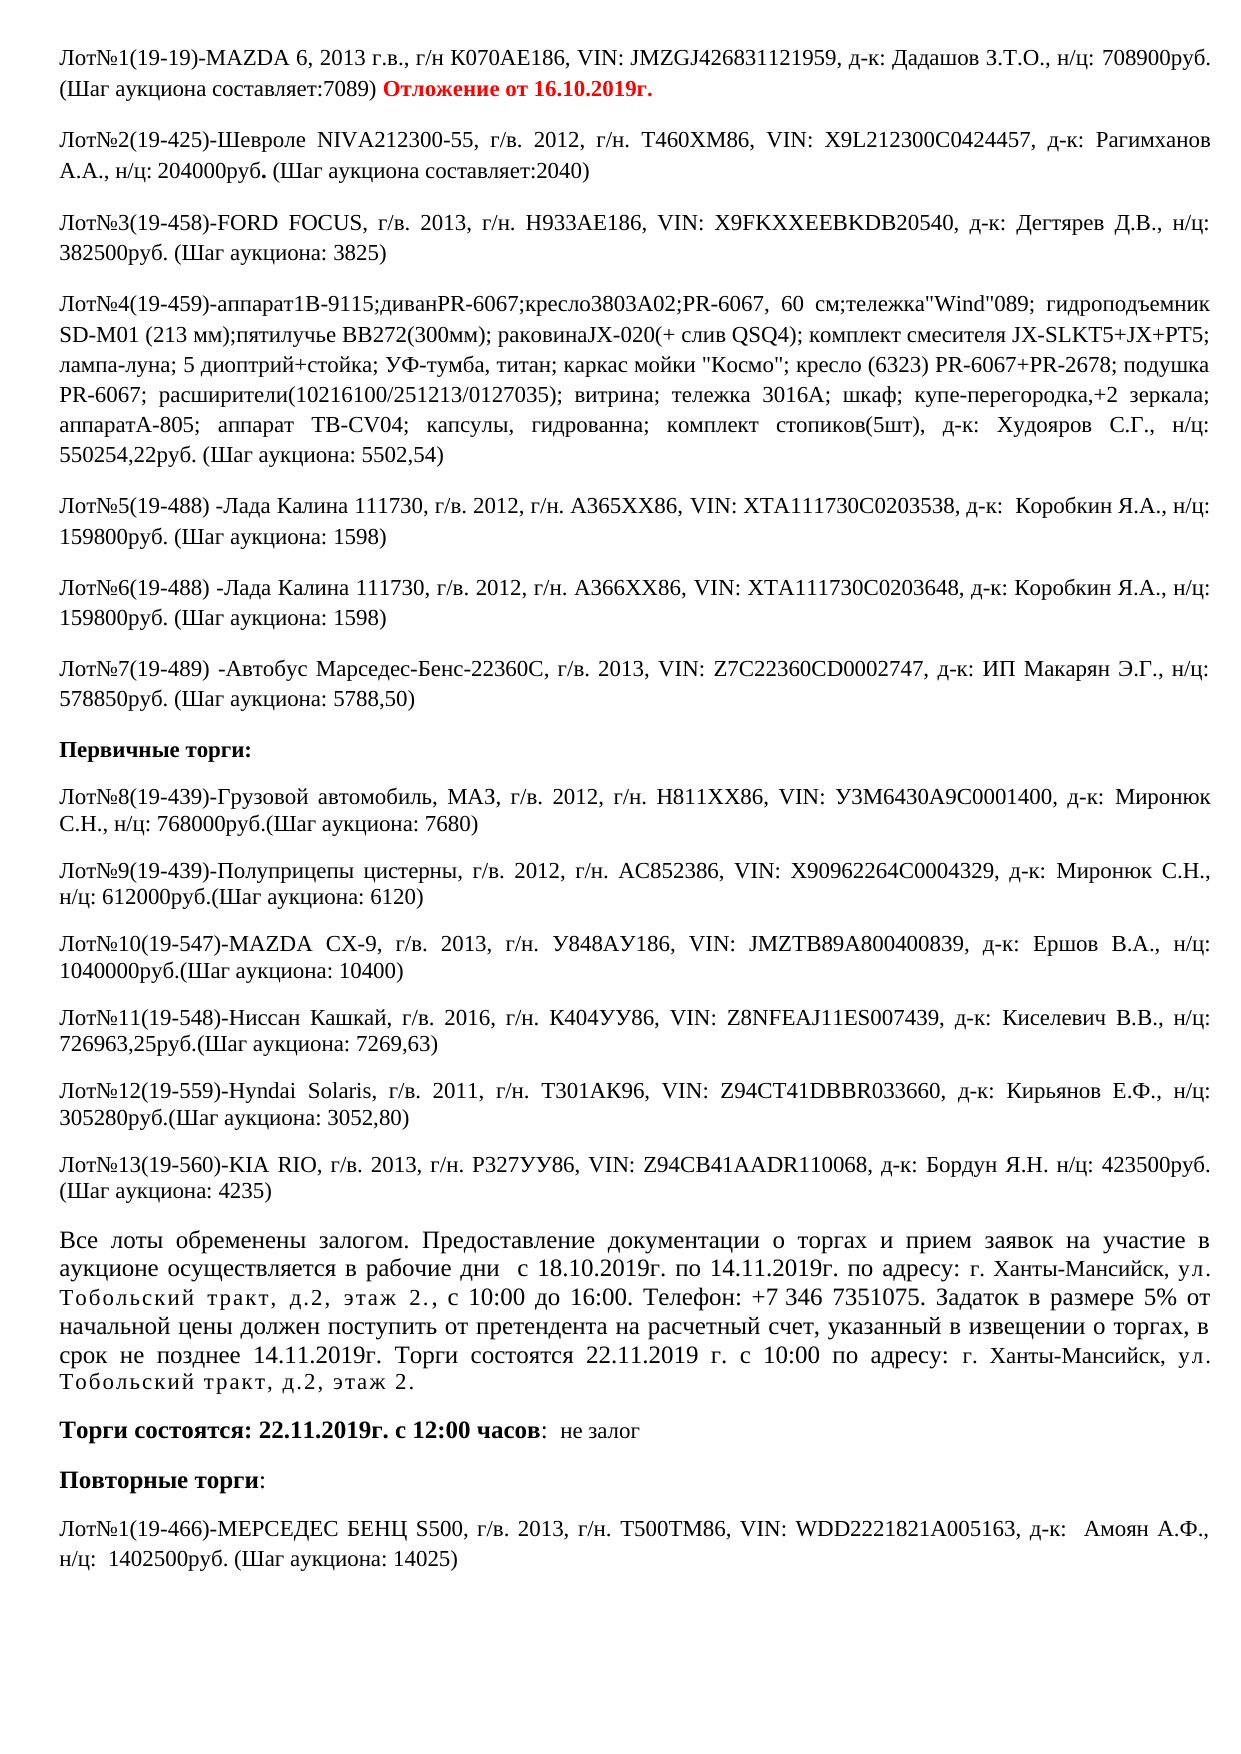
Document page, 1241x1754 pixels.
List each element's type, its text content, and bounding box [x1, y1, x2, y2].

text Лот№7(19-489) -Автобус Марседес-Бенс-22360С, г/в. 2013, VIN: Z7C22360CD0002747, д-к: ИП Макарян Э.Г., н/ц: 578850руб. (Шаг аукциона: 5788,50) [59, 655, 1211, 712]
text Первичные торги: [59, 736, 1211, 763]
text Лот№1(19-19)-MAZDA 6, 2013 г.в., г/н К070АЕ186, VIN: JMZGJ426831121959, д-к: Дадашов З.Т.О., н/ц: 708900руб. (Шаг аукциона составляет:7089) Отложение от 16.10.2019г. [59, 44, 1211, 101]
text Лот№1(19-466)-МЕРСЕДЕС БЕНЦ S500, г/в. 2013, г/н. Т500ТМ86, VIN: WDD2221821A005163, д-к: Амоян А.Ф., н/ц: 1402500руб. (Шаг аукциона: 14025) [59, 1515, 1211, 1571]
text Лот№12(19-559)-Hyndai Solaris, г/в. 2011, г/н. Т301АК96, VIN: Z94CT41DBBR033660, д-к: Кирьянов Е.Ф., н/ц: 305280руб.(Шаг аукциона: 3052,80) [59, 1078, 1211, 1130]
text Торги состоятся: 22.11.2019г. с 12:00 часов: не залог [59, 1416, 1211, 1444]
text Лот№5(19-488) -Лада Калина 111730, г/в. 2012, г/н. А365ХХ86, VIN: XTA111730C0203538, д-к: Коробкин Я.А., н/ц: 159800руб. (Шаг аукциона: 1598) [59, 492, 1211, 549]
text Все лоты обременены залогом. Предоставление документации о торгах и прием заявок на участие в аукционе осуществляется в рабочие дни с 18.10.2019г. по 14.11.2019г. по адресу: г. Ханты-Мансийск, ул. Тобольский тракт, д.2, этаж 2., с 10:00 до 16:00. Телефон: +7 346 7351075. Задаток в размере 5% от начальной цены должен поступить от претендента на расчетный счет, указанный в извещении о торгах, в срок не позднее 14.11.2019г. Торги состоятся 22.11.2019 г. с 10:00 по адресу: г. Ханты-Мансийск, ул. Тобольский тракт, д.2, этаж 2. [59, 1225, 1211, 1395]
text Лот№10(19-547)-MAZDA CX-9, г/в. 2013, г/н. У848АУ186, VIN: JMZTB89A800400839, д-к: Ершов В.А., н/ц: 1040000руб.(Шаг аукциона: 10400) [59, 931, 1211, 983]
text Лот№13(19-560)-KIA RIO, г/в. 2013, г/н. Р327УУ86, VIN: Z94CB41AADR110068, д-к: Бордун Я.Н. н/ц: 423500руб.(Шаг аукциона: 4235) [59, 1151, 1211, 1204]
text Лот№11(19-548)-Ниссан Кашкай, г/в. 2016, г/н. К404УУ86, VIN: Z8NFEAJ11ES007439, д-к: Киселевич В.В., н/ц: 726963,25руб.(Шаг аукциона: 7269,63) [59, 1004, 1211, 1057]
text Лот№9(19-439)-Полуприцепы цистерны, г/в. 2012, г/н. АС852386, VIN: Х90962264С0004329, д-к: Миронюк С.Н., н/ц: 612000руб.(Шаг аукциона: 6120) [59, 857, 1211, 910]
text Повторные торги: [59, 1465, 1211, 1494]
text Лот№4(19-459)-аппарат1В-9115;диванPR-6067;кресло3803А02;PR-6067, 60 см;тележка"Wind"089; гидроподъемник SD-M01 (213 мм);пятилучье ВВ272(300мм); раковинаJX-020(+ слив QSQ4); комплект смесителя JX-SLKT5+JX+PT5; лампа-луна; 5 диоптрий+стойка; УФ-тумба, титан; каркас мойки "Космо"; кресло (6323) PR-6067+PR-2678; подушка PR-6067; расширители(10216100/251213/0127035); витрина; тележка 3016А; шкаф; купе-перегородка,+2 зеркала; аппаратА-805; аппарат ТВ-CV04; капсулы, гидрованна; комплект стопиков(5шт), д-к: Худояров С.Г., н/ц: 550254,22руб. (Шаг аукциона: 5502,54) [59, 290, 1211, 468]
text Лот№2(19-425)-Шевроле NIVA212300-55, г/в. 2012, г/н. Т460ХМ86, VIN: X9L212300C0424457, д-к: Рагимханов А.А., н/ц: 204000руб. (Шаг аукциона составляет:2040) [59, 126, 1211, 184]
text Лот№3(19-458)-FORD FOCUS, г/в. 2013, г/н. Н933АЕ186, VIN: X9FKXXEEBKDB20540, д-к: Дегтярев Д.В., н/ц: 382500руб. (Шаг аукциона: 3825) [59, 209, 1211, 266]
text Лот№6(19-488) -Лада Калина 111730, г/в. 2012, г/н. А366ХХ86, VIN: XTA111730C0203648, д-к: Коробкин Я.А., н/ц: 159800руб. (Шаг аукциона: 1598) [59, 574, 1211, 630]
text Лот№8(19-439)-Грузовой автомобиль, МАЗ, г/в. 2012, г/н. Н811ХХ86, VIN: У3М6430А9С0001400, д-к: Миронюк С.Н., н/ц: 768000руб.(Шаг аукциона: 7680) [59, 783, 1211, 836]
